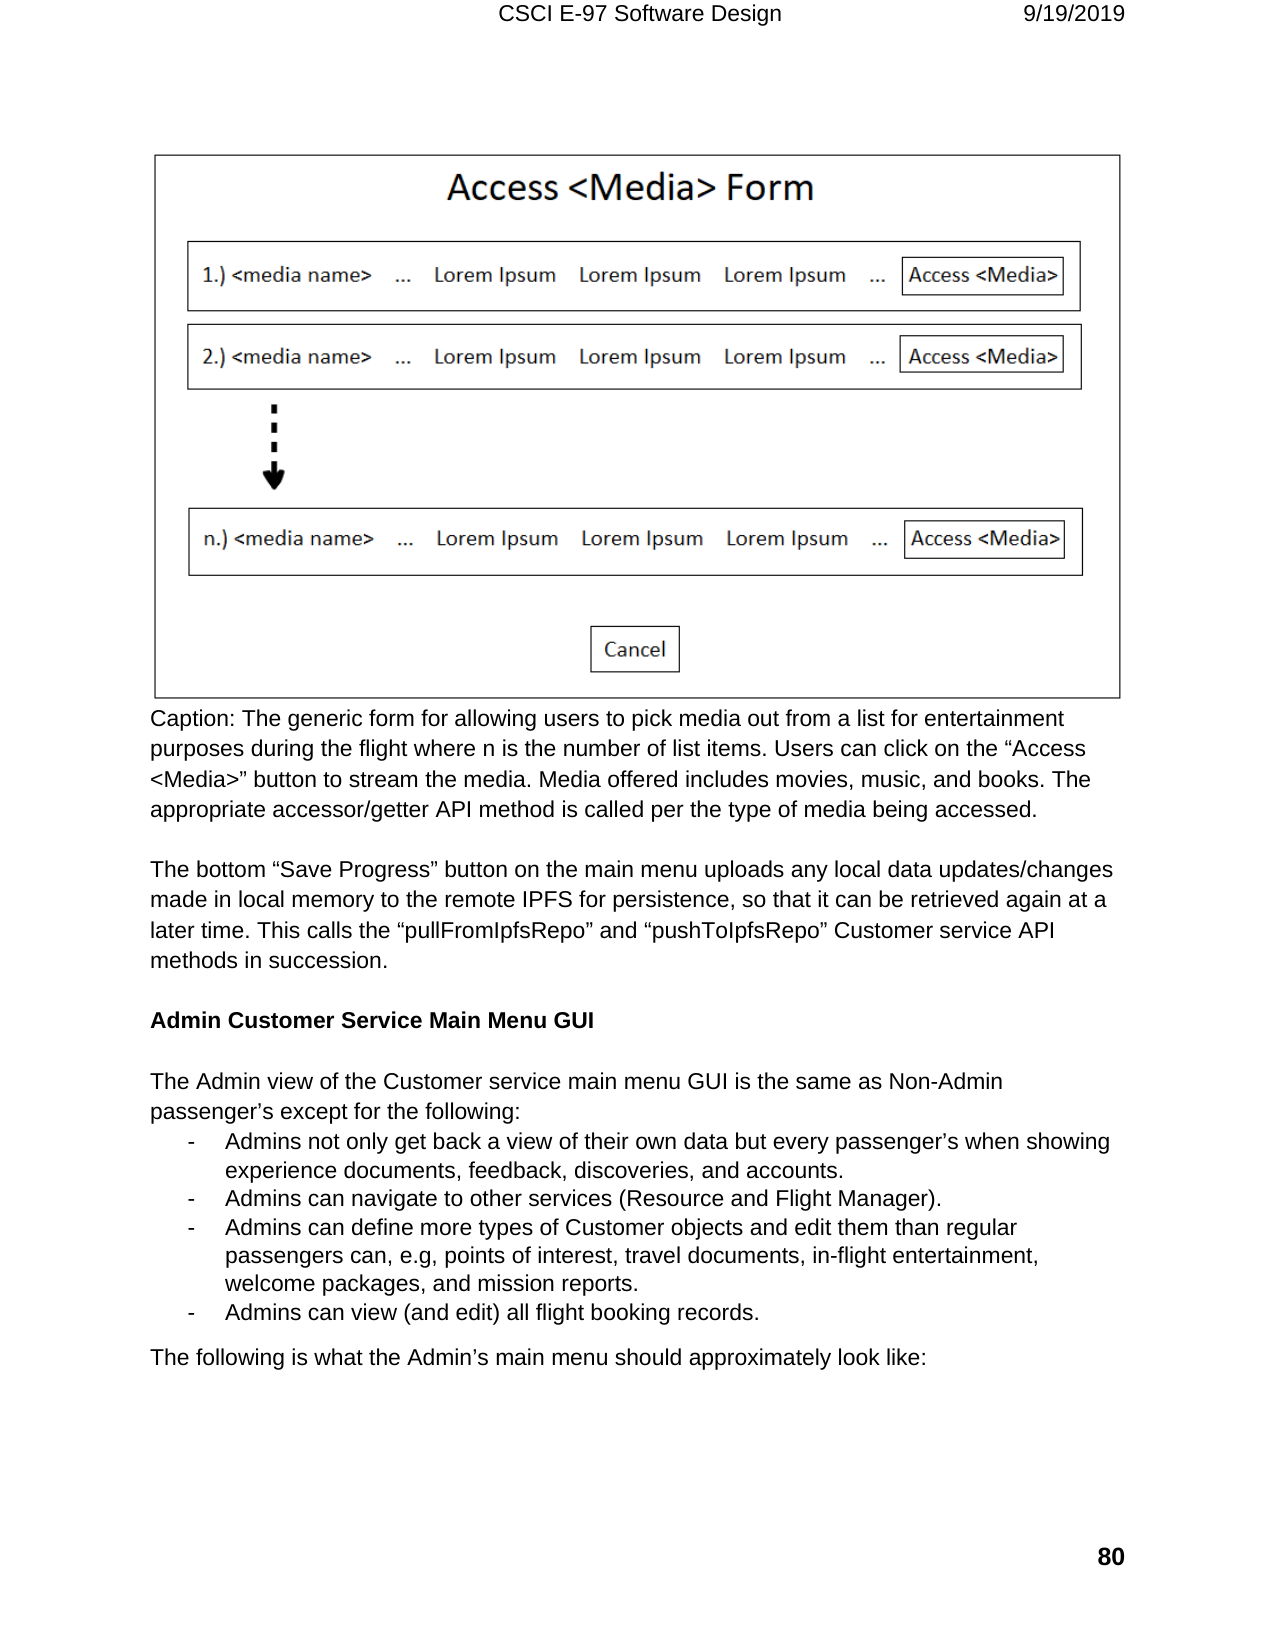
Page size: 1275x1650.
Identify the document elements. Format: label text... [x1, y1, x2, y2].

text The bottom “Save Progress” button on the main menu uploads any local data updates/changes made in local memory to the remote IPFS for persistence, so that it can be retrieved again at a later time. This calls the “pullFromIpfsRepo” and “pushToIpfsRepo” Customer service API methods in succession. [150, 856, 1125, 973]
list Admins can view (and edit) all flight booking records. [187, 1299, 1125, 1325]
picture [150, 150, 1125, 702]
list Admins not only get back a view of their own data but every passenger’s when showing experience documents, feedback, discoveries, and accounts. [187, 1128, 1125, 1183]
list Admins can navigate to other services (Resource and Flight Manager). [187, 1185, 1125, 1211]
text Admin Customer Service Main Menu GUI [150, 1007, 1125, 1034]
text The following is what the Admin’s main menu should approximately look like: [150, 1344, 1125, 1370]
text Caption: The generic form for allowing users to pick media out from a list for entertainment purposes during the flight where n is the number of list items. Users can click on the “Access <Media>” button to stream the media. Media offered includes movies, music, and books. The appropriate accessor/getter API method is called per the type of media being accessed. [150, 705, 1125, 822]
text The Admin view of the Customer service main menu GUI is the same as Non-Admin passenger’s except for the following: [150, 1068, 1125, 1124]
list Admins can define more types of Customer objects and edit them than regular passengers can, e.g, points of interest, travel documents, in-flight entertainment, welcome packages, and mission reports. [187, 1213, 1125, 1297]
